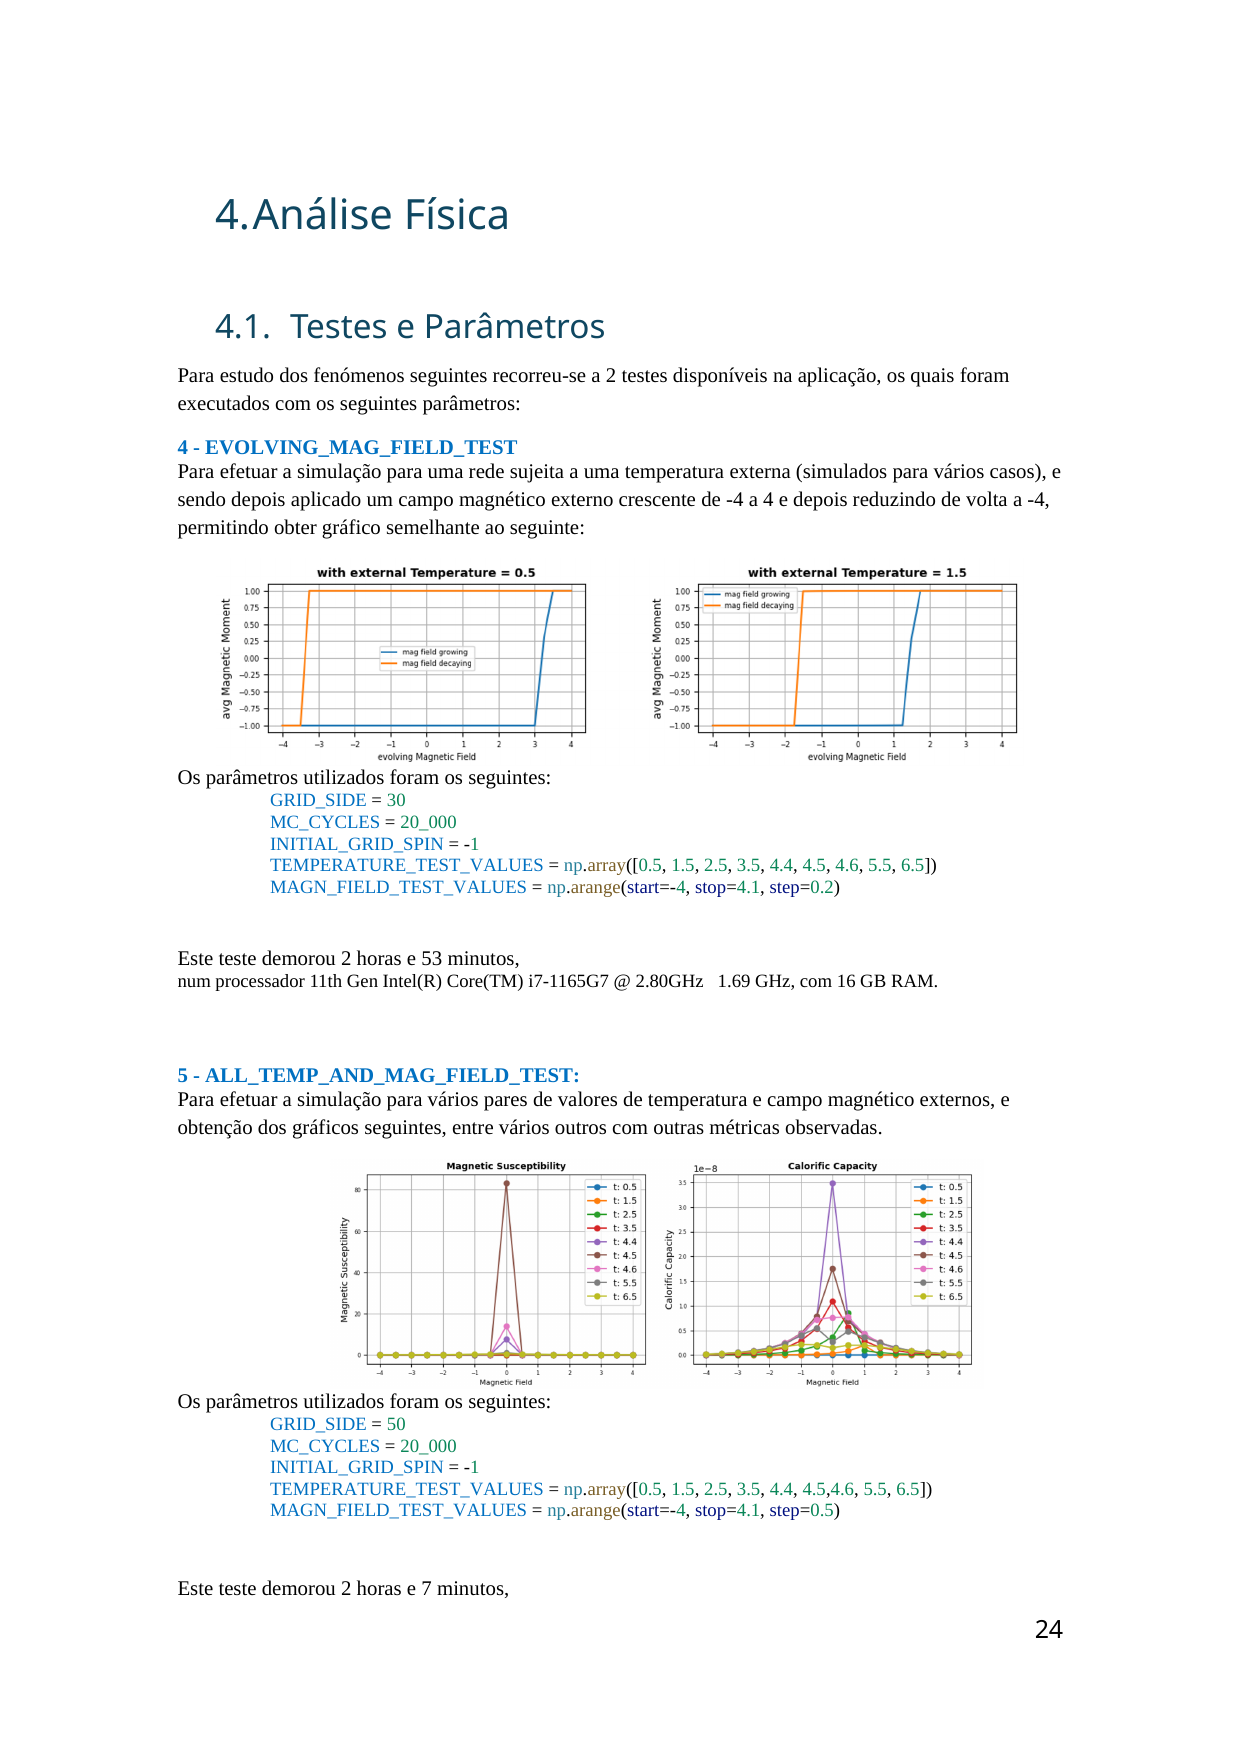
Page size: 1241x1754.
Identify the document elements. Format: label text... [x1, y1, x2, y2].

text TEMPERATURE_TEST_VALUES = np.array([0.5, 1.5, 2.5, 3.5, 4.4, 4.5,4.6, 5.5, 6.5]) [251, 1478, 1063, 1499]
text 5 - ALL_TEMP_AND_MAG_FIELD_TEST: [177, 1063, 1063, 1087]
text INITIAL_GRID_SPIN = -1 [251, 832, 1063, 854]
text MC_CYCLES = 20_000 [251, 811, 1063, 832]
text Para efetuar a simulação para vários pares de valores de temperatura e campo magnético externos, e obtenção dos gráficos seguintes, entre vários outros com outras métricas observadas. [177, 1087, 1063, 1139]
picture [216, 558, 1024, 766]
text Para estudo dos fenómenos seguintes recorreu-se a 2 testes disponíveis na aplicação, os quais foram executados com os seguintes parâmetros: [177, 363, 1063, 415]
text Este teste demorou 2 horas e 7 minutos, [177, 1576, 1063, 1600]
subtitle Análise Física [215, 185, 1063, 242]
text MAGN_FIELD_TEST_VALUES = np.arange(start=-4, stop=4.1, step=0.5) [251, 1499, 1063, 1521]
text Os parâmetros utilizados foram os seguintes: [177, 1389, 1063, 1413]
text MAGN_FIELD_TEST_VALUES = np.arange(start=-4, stop=4.1, step=0.2) [251, 876, 1063, 897]
text GRID_SIDE = 30 [251, 789, 1063, 811]
text num processador 11th Gen Intel(R) Core(TM) i7-1165G7 @ 2.80GHz 1.69 GHz, com 16 GB RAM. [177, 970, 1063, 992]
text INITIAL_GRID_SPIN = -1 [251, 1456, 1063, 1478]
text GRID_SIDE = 50 [251, 1413, 1063, 1434]
text Este teste demorou 2 horas e 53 minutos, [177, 946, 1063, 970]
text Para efetuar a simulação para uma rede sujeita a uma temperatura externa (simulados para vários casos), e sendo depois aplicado um campo magnético externo crescente de -4 a 4 e depois reduzindo de volta a -4, permitindo obter gráfico semelhante ao seguinte: [177, 459, 1063, 539]
text Os parâmetros utilizados foram os seguintes: [177, 765, 1063, 789]
text MC_CYCLES = 20_000 [251, 1434, 1063, 1456]
text TEMPERATURE_TEST_VALUES = np.array([0.5, 1.5, 2.5, 3.5, 4.4, 4.5, 4.6, 5.5, 6.5]) [251, 854, 1063, 876]
subtitle Testes e Parâmetros [215, 303, 1063, 348]
picture [330, 1159, 984, 1389]
text 4 - EVOLVING_MAG_FIELD_TEST [177, 435, 1063, 459]
